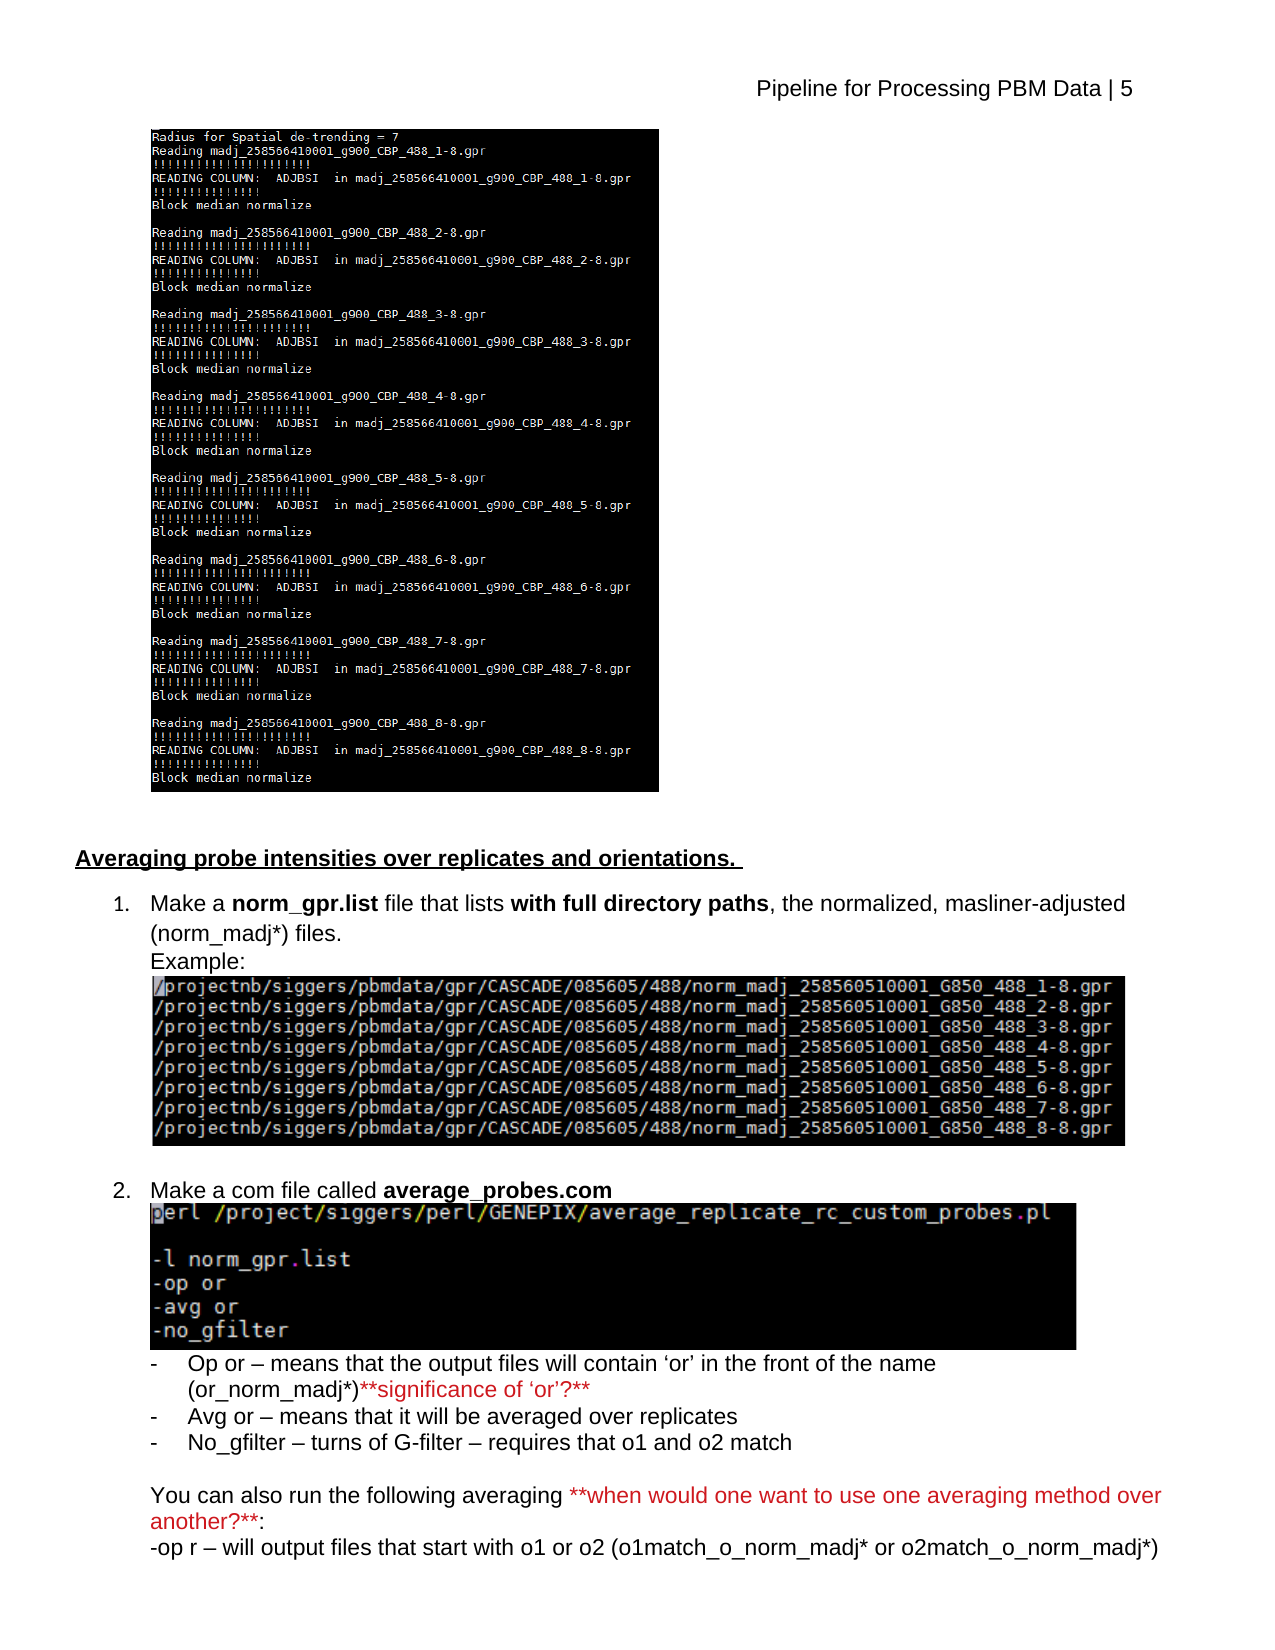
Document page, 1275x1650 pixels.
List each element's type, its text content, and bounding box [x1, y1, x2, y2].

list Avg or – means that it will be averaged over replicates [150, 1403, 1200, 1429]
text -op r – will output files that start with o1 or o2 (o1match_o_norm_madj* or o2match_o_norm_madj*) [150, 1534, 1200, 1561]
list No_gfilter – turns of G-filter – requires that o1 and o2 match [150, 1429, 1200, 1455]
picture [150, 1203, 1077, 1350]
list Op or – means that the output files will contain ‘or’ in the front of the name (or_norm_madj*)**significance of ‘or’?** [150, 1350, 1200, 1403]
picture [150, 976, 1125, 1146]
list Example: [150, 948, 1200, 974]
text Averaging probe intensities over replicates and orientations. [75, 844, 1200, 871]
list Make a norm_gpr.list file that lists with full directory paths, the normalized, masliner-adjusted (norm_madj*) files. [112, 889, 1200, 946]
list Make a com file called average_probes.com [112, 1177, 1200, 1203]
text You can also run the following averaging **when would one want to use one averaging method over another?**: [150, 1482, 1200, 1534]
picture [150, 129, 659, 792]
